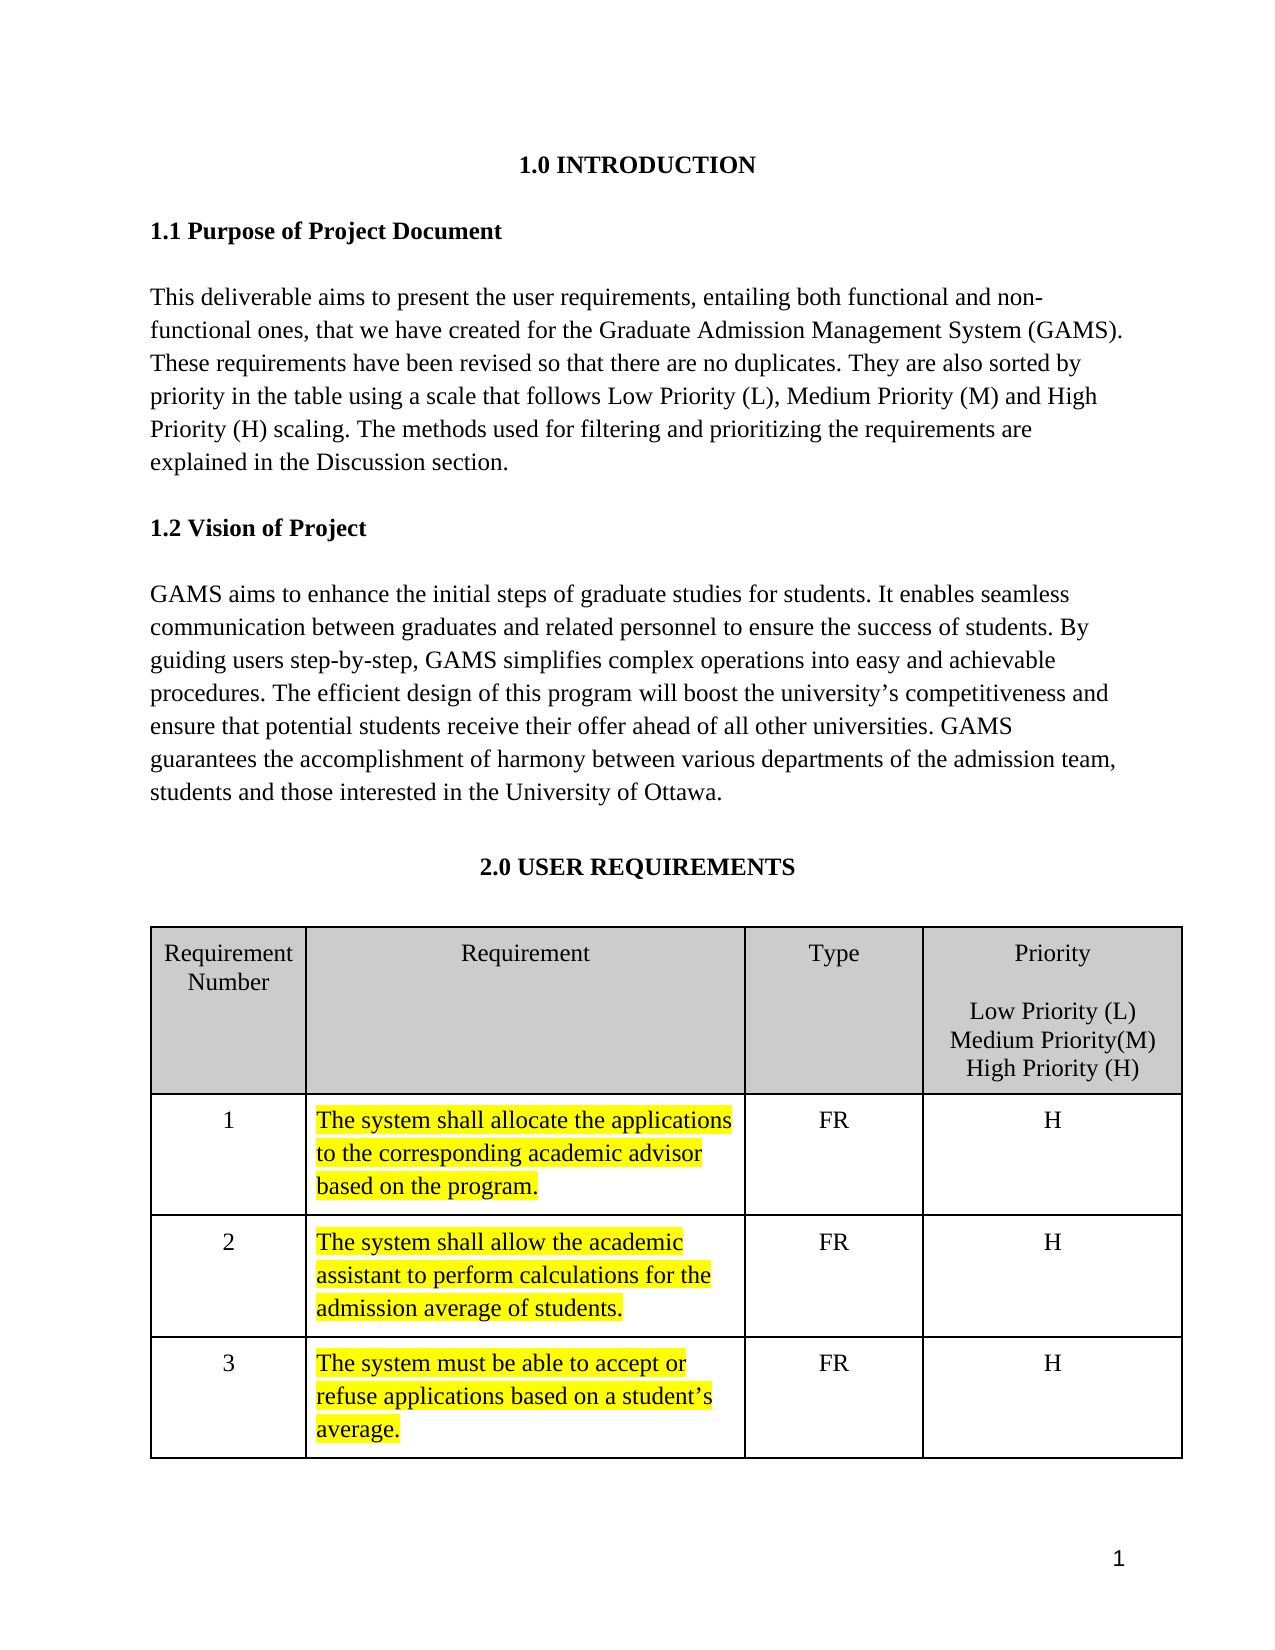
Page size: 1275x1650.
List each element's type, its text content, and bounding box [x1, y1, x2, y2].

table_cell 3 [152, 1338, 305, 1457]
table_cell The system shall allocate the applications to the corresponding academic advisor based on the program. [307, 1095, 744, 1214]
table_cell The system must be able to accept or refuse applications based on a student’s average. [307, 1338, 744, 1457]
text GAMS aims to enhance the initial steps of graduate studies for students. It enables seamless communication between graduates and related personnel to ensure the success of students. By guiding users step-by-step, GAMS simplifies complex operations into easy and achievable procedures. The efficient design of this program will boost the university’s competitiveness and ensure that potential students receive their offer ahead of all other universities. GAMS guarantees the accomplishment of harmony between various departments of the admission team, students and those interested in the University of Ottawa. [150, 579, 1125, 806]
table_cell FR [746, 1338, 922, 1457]
table_header Requirement [307, 928, 744, 1093]
table_cell 2 [152, 1216, 305, 1336]
table_cell H [924, 1338, 1181, 1457]
table_cell FR [746, 1216, 922, 1336]
table_header Type [746, 928, 922, 1093]
table_cell 1 [152, 1095, 305, 1214]
table_cell The system shall allow the academic assistant to perform calculations for the admission average of students. [307, 1216, 744, 1336]
table_cell FR [746, 1095, 922, 1214]
text 1.2 Vision of Project [150, 513, 1125, 542]
table_cell H [924, 1095, 1181, 1214]
table_header Requirement Number [152, 928, 305, 1093]
table_cell H [924, 1216, 1181, 1336]
text 1.1 Purpose of Project Document [150, 216, 1125, 245]
table_header Priority Low Priority (L) Medium Priority(M) High Priority (H) [924, 928, 1181, 1093]
text 2.0 USER REQUIREMENTS [150, 852, 1125, 880]
text 1.0 INTRODUCTION [150, 150, 1125, 179]
text This deliverable aims to present the user requirements, entailing both functional and non-functional ones, that we have created for the Graduate Admission Management System (GAMS). These requirements have been revised so that there are no duplicates. They are also sorted by priority in the table using a scale that follows Low Priority (L), Medium Priority (M) and High Priority (H) scaling. The methods used for filtering and prioritizing the requirements are explained in the Discussion section. [150, 282, 1125, 476]
